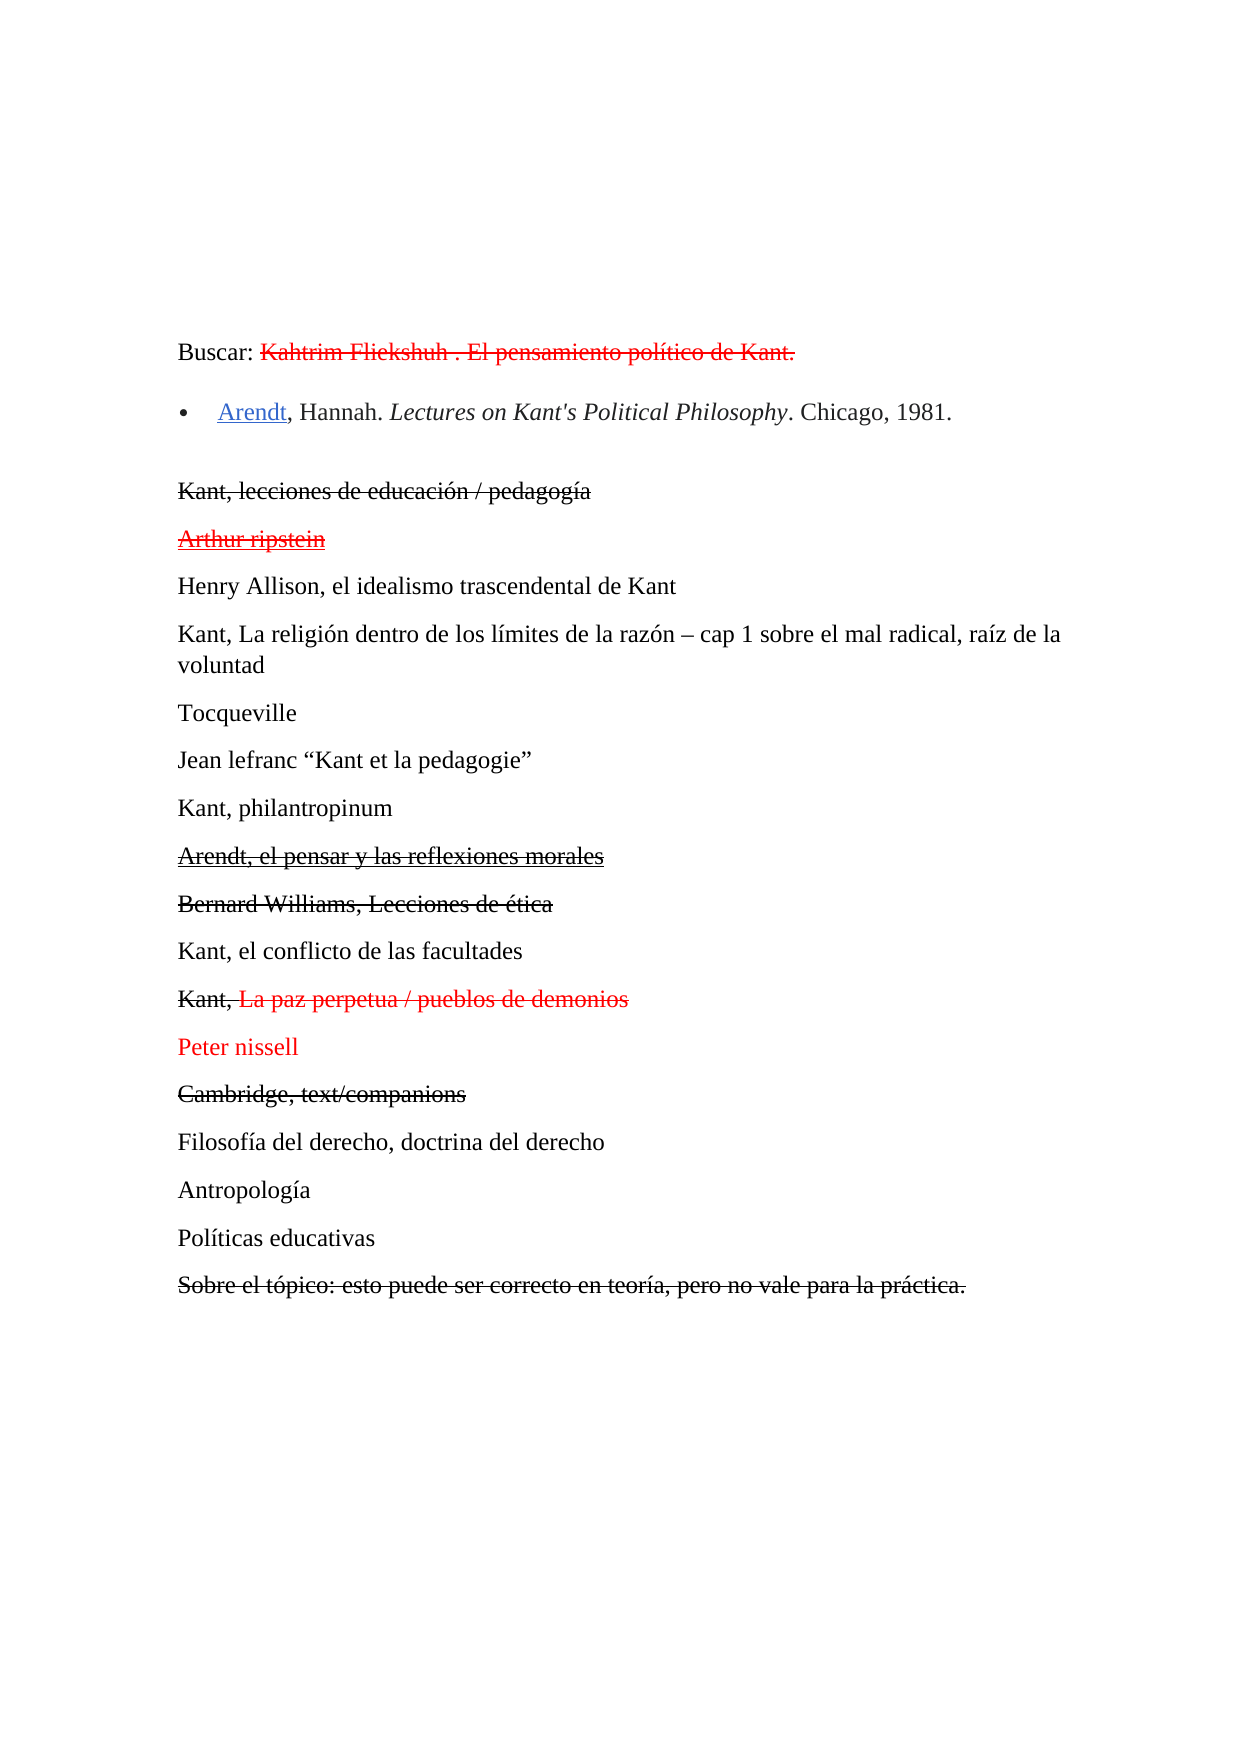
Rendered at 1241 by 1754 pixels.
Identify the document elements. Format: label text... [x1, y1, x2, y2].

text Arthur ripstein [177, 524, 1063, 552]
list Arendt, Hannah. Lectures on Kant's Political Philosophy. Chicago, 1981. [180, 397, 1063, 426]
text Sobre el tópico: esto puede ser correcto en teoría, pero no vale para la práctica. [177, 1270, 1063, 1299]
text Kant, lecciones de educación / pedagogía [177, 476, 1063, 505]
text Jean lefranc “Kant et la pedagogie” [177, 746, 1063, 774]
text Políticas educativas [177, 1223, 1063, 1251]
text Kant, La paz perpetua / pueblos de demonios [177, 984, 1063, 1013]
text Bernard Williams, Lecciones de ética [177, 889, 1063, 917]
text Henry Allison, el idealismo trascendental de Kant [177, 571, 1063, 600]
text Filosofía del derecho, doctrina del derecho [177, 1127, 1063, 1156]
text Buscar: Kahtrim Fliekshuh . El pensamiento político de Kant. [177, 337, 1063, 366]
text Kant, La religión dentro de los límites de la razón – cap 1 sobre el mal radical, raíz de la voluntad [177, 619, 1063, 679]
text Tocqueville [177, 698, 1063, 727]
text Kant, philantropinum [177, 793, 1063, 822]
text Kant, el conflicto de las facultades [177, 936, 1063, 965]
text Antropología [177, 1175, 1063, 1204]
text Arendt, el pensar y las reflexiones morales [177, 841, 1063, 870]
text Cambridge, text/companions [177, 1079, 1063, 1108]
text Peter nissell [177, 1032, 1063, 1061]
